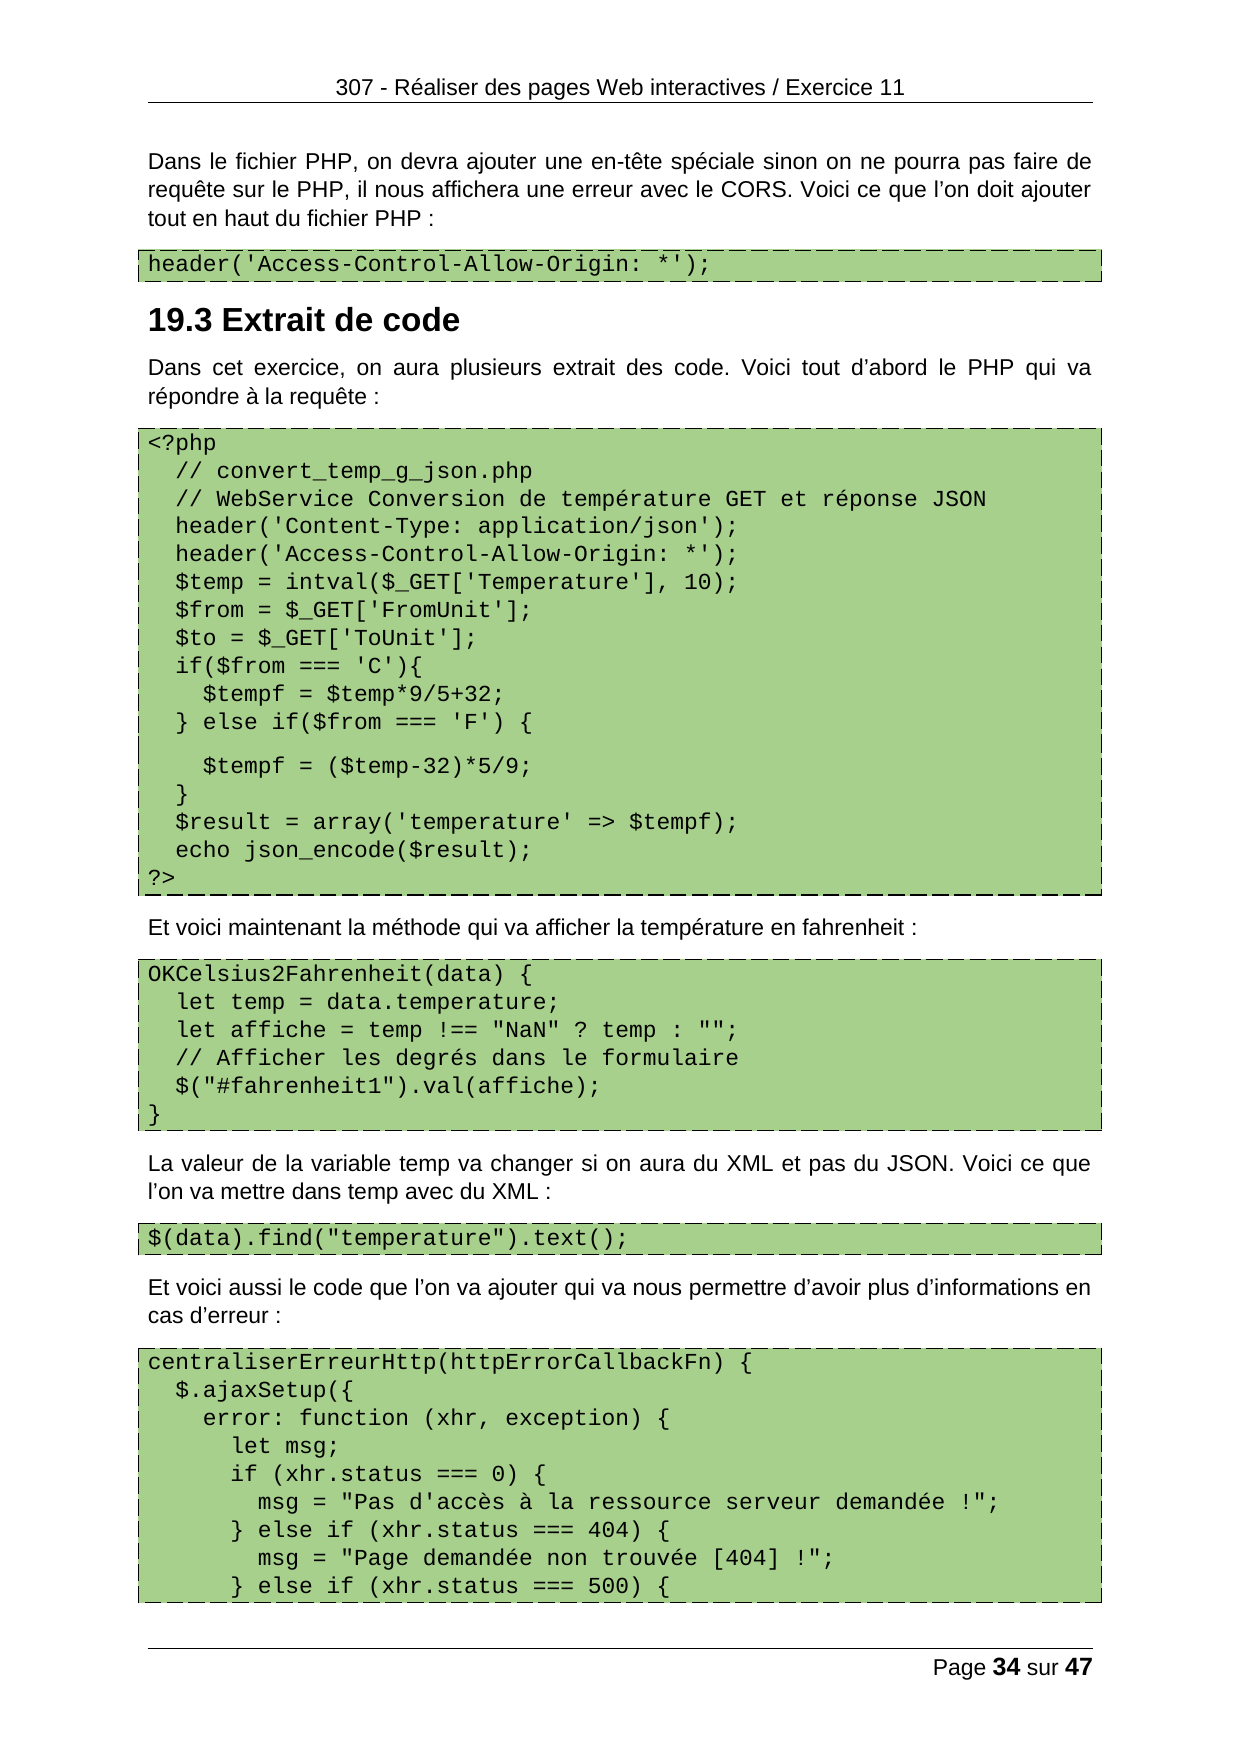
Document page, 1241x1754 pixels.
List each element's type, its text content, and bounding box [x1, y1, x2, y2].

text La valeur de la variable temp va changer si on aura du XML et pas du JSON. Voici ce que l’on va mettre dans temp avec du XML : [148, 1150, 1093, 1204]
text Dans cet exercice, on aura plusieurs extrait des code. Voici tout d’abord le PHP qui va répondre à la requête : [148, 354, 1093, 409]
text header('Access-Control-Allow-Origin: *'); [138, 249, 1102, 282]
text $(data).find("temperature").text(); [138, 1223, 1102, 1255]
text Et voici maintenant la méthode qui va afficher la température en fahrenheit : [148, 914, 1093, 941]
subtitle Extrait de code [148, 300, 1093, 339]
text OKCelsius2Fahrenheit(data) { let temp = data.temperature; let affiche = temp !== "NaN" ? temp : ""; // Afficher les degrés dans le formulaire $("#fahrenheit1").val(affiche); } [138, 959, 1102, 1131]
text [138, 1348, 1102, 1603]
text $tempf = ($temp-32)*5/9; } $result = array('temperature' => $tempf); echo json_encode($result); ?> [138, 752, 1102, 896]
text Dans le fichier PHP, on devra ajouter une en-tête spéciale sinon on ne pourra pas faire de requête sur le PHP, il nous affichera une erreur avec le CORS. Voici ce que l’on doit ajouter tout en haut du fichier PHP : [148, 148, 1093, 231]
text Et voici aussi le code que l’on va ajouter qui va nous permettre d’avoir plus d’informations en cas d’erreur : [148, 1274, 1093, 1329]
text <?php // convert_temp_g_json.php // WebService Conversion de température GET et réponse JSON header('Content-Type: application/json'); header('Access-Control-Allow-Origin: *'); $temp = intval($_GET['Temperature'], 10); $from = $_GET['FromUnit']; $to = $_GET['ToUnit']; if($from === 'C'){ $tempf = $temp*9/5+32; } else if($from === 'F') { [138, 428, 1102, 736]
